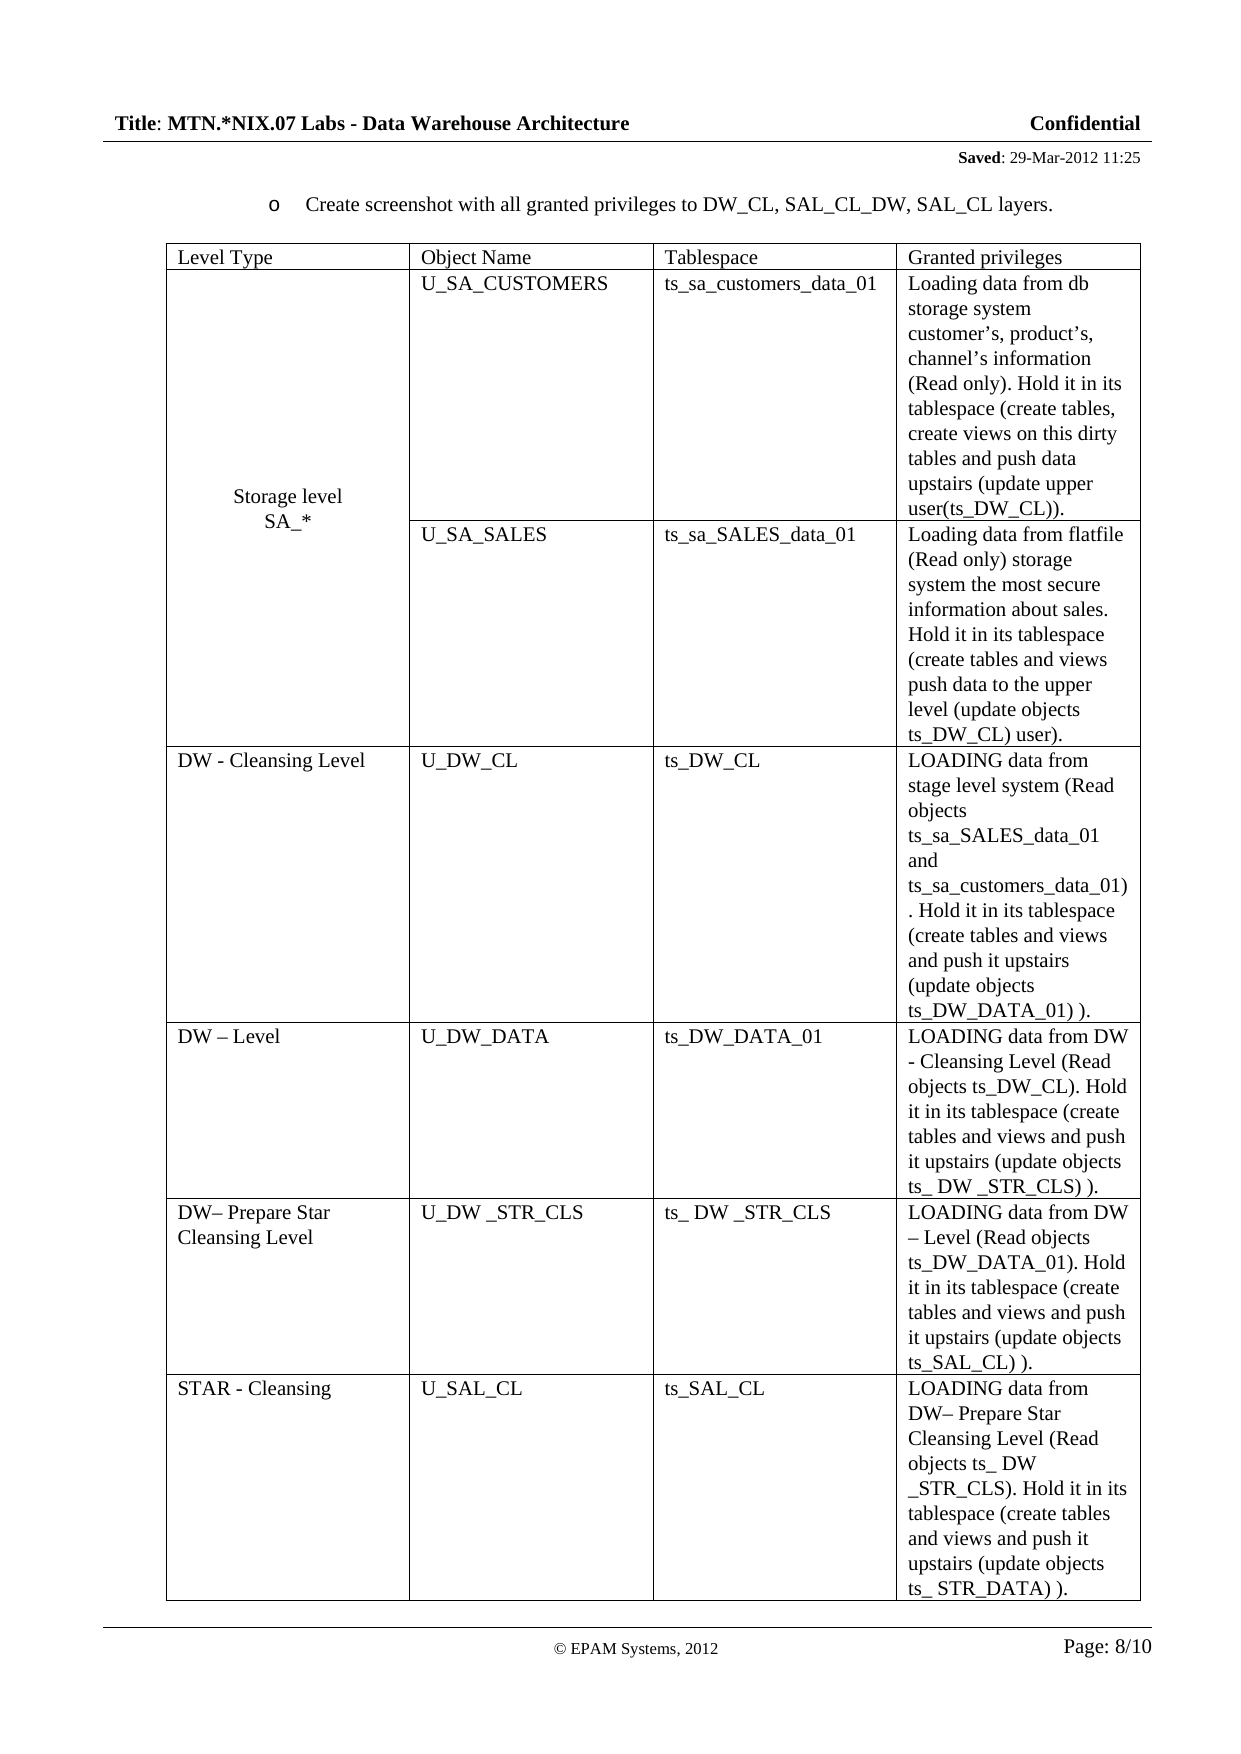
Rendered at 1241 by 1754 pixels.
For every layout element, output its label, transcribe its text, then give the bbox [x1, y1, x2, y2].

table_header Level Type [167, 244, 409, 269]
table_cell ts_ DW _STR_CLS [654, 1199, 896, 1374]
table_cell ts_DW_DATA_01 [654, 1023, 896, 1198]
table_cell ts_sa_customers_data_01 [654, 270, 896, 520]
table_cell U_DW _STR_CLS [410, 1199, 653, 1374]
table_cell U_DW_DATA [410, 1023, 653, 1198]
table_cell LOADING data from DW - Cleansing Level (Read objects ts_DW_CL). Hold it in its tablespace (create tables and views and push it upstairs (update objects ts_ DW _STR_CLS) ). [897, 1023, 1140, 1198]
table_cell DW– Prepare Star Cleansing Level [167, 1199, 409, 1374]
table_cell LOADING data from DW – Level (Read objects ts_DW_DATA_01). Hold it in its tablespace (create tables and views and push it upstairs (update objects ts_SAL_CL) ). [897, 1199, 1140, 1374]
table_cell LOADING data from stage level system (Read objects ts_sa_SALES_data_01 and ts_sa_customers_data_01). Hold it in its tablespace (create tables and views and push it upstairs (update objects ts_DW_DATA_01) ). [897, 747, 1140, 1022]
table_cell Storage level SA_* [167, 270, 409, 746]
table_cell ts_SAL_CL [654, 1375, 896, 1600]
table_cell Loading data from db storage system customer’s, product’s, channel’s information (Read only). Hold it in its tablespace (create tables, create views on this dirty tables and push data upstairs (update upper user(ts_DW_CL)). [897, 270, 1140, 520]
table_cell U_SAL_CL [410, 1375, 653, 1600]
table_header Tablespace [654, 244, 896, 269]
table_cell U_SA_CUSTOMERS [410, 270, 653, 520]
table_cell DW – Level [167, 1023, 409, 1198]
table_cell ts_sa_SALES_data_01 [654, 521, 896, 746]
table_cell DW - Cleansing Level [167, 747, 409, 1022]
table_header Object Name [410, 244, 653, 269]
list Create screenshot with all granted privileges to DW_CL, SAL_CL_DW, SAL_CL layers. [268, 192, 1152, 218]
table_cell U_SA_SALES [410, 521, 653, 746]
table_cell STAR - Cleansing [167, 1375, 409, 1600]
table_cell Loading data from flatfile (Read only) storage system the most secure information about sales. Hold it in its tablespace (create tables and views push data to the upper level (update objects ts_DW_CL) user). [897, 521, 1140, 746]
table_cell ts_DW_CL [654, 747, 896, 1022]
table_header Granted privileges [897, 244, 1140, 269]
table_cell U_DW_CL [410, 747, 653, 1022]
table_cell LOADING data from DW– Prepare Star Cleansing Level (Read objects ts_ DW _STR_CLS). Hold it in its tablespace (create tables and views and push it upstairs (update objects ts_ STR_DATA) ). [897, 1375, 1140, 1600]
